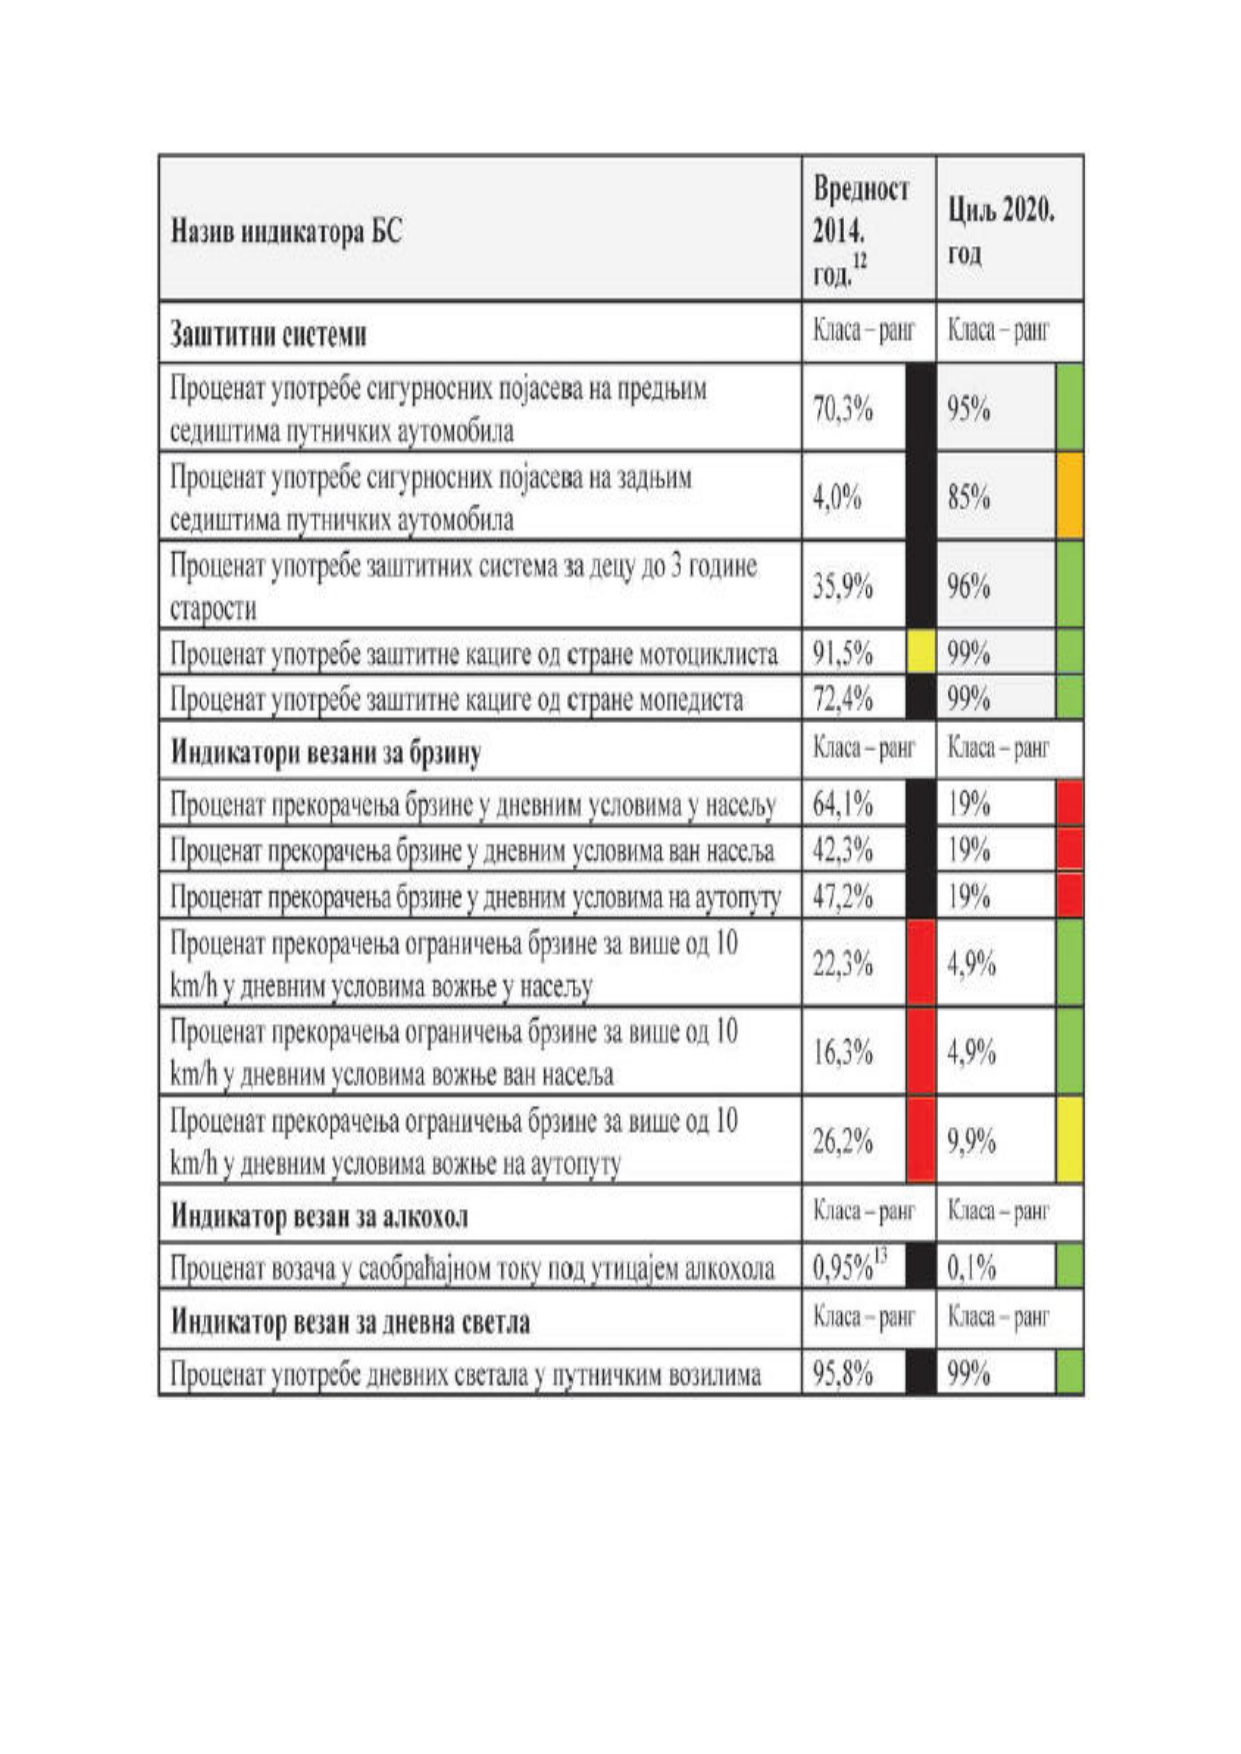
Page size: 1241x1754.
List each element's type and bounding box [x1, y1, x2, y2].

picture [150, 150, 1091, 1400]
